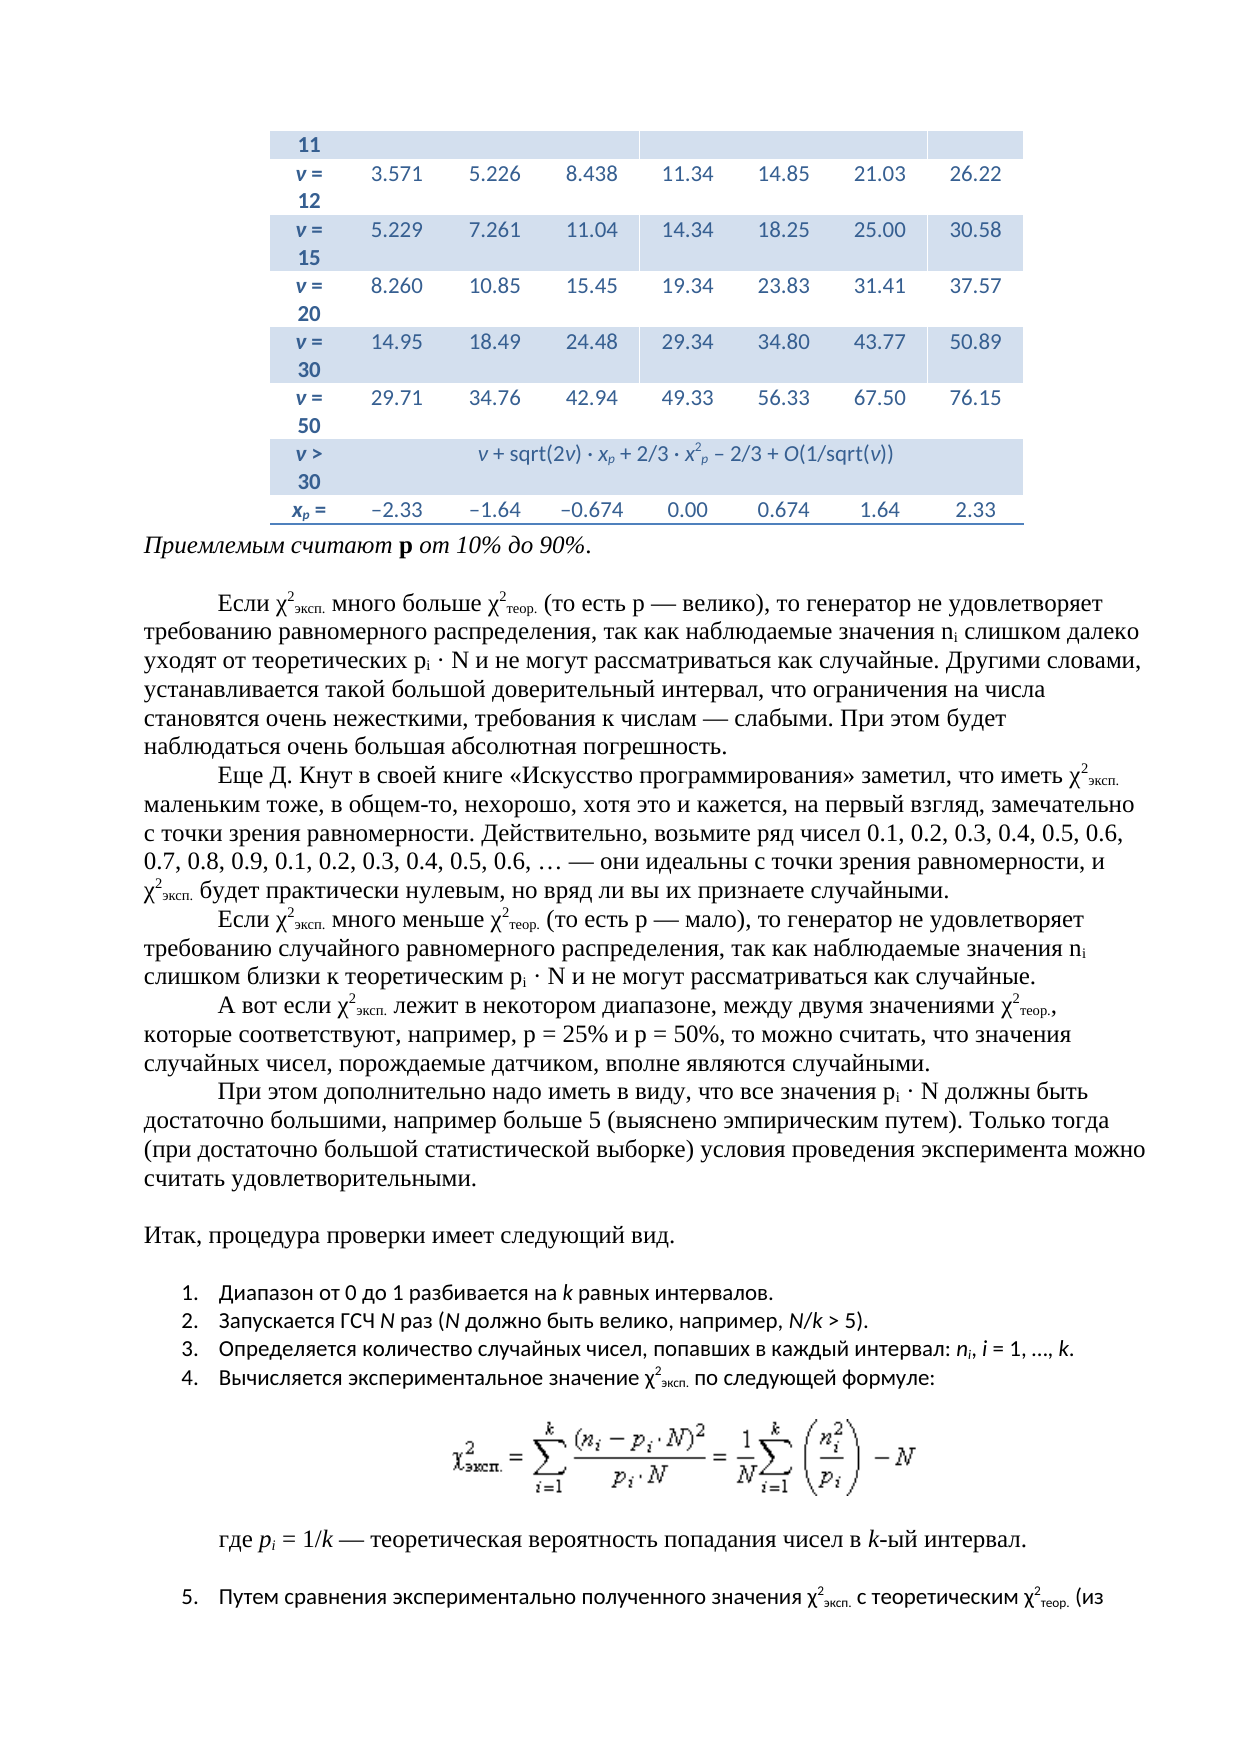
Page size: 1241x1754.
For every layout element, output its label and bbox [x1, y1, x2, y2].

picture [452, 1419, 916, 1496]
table_header [136, 118, 1157, 1618]
